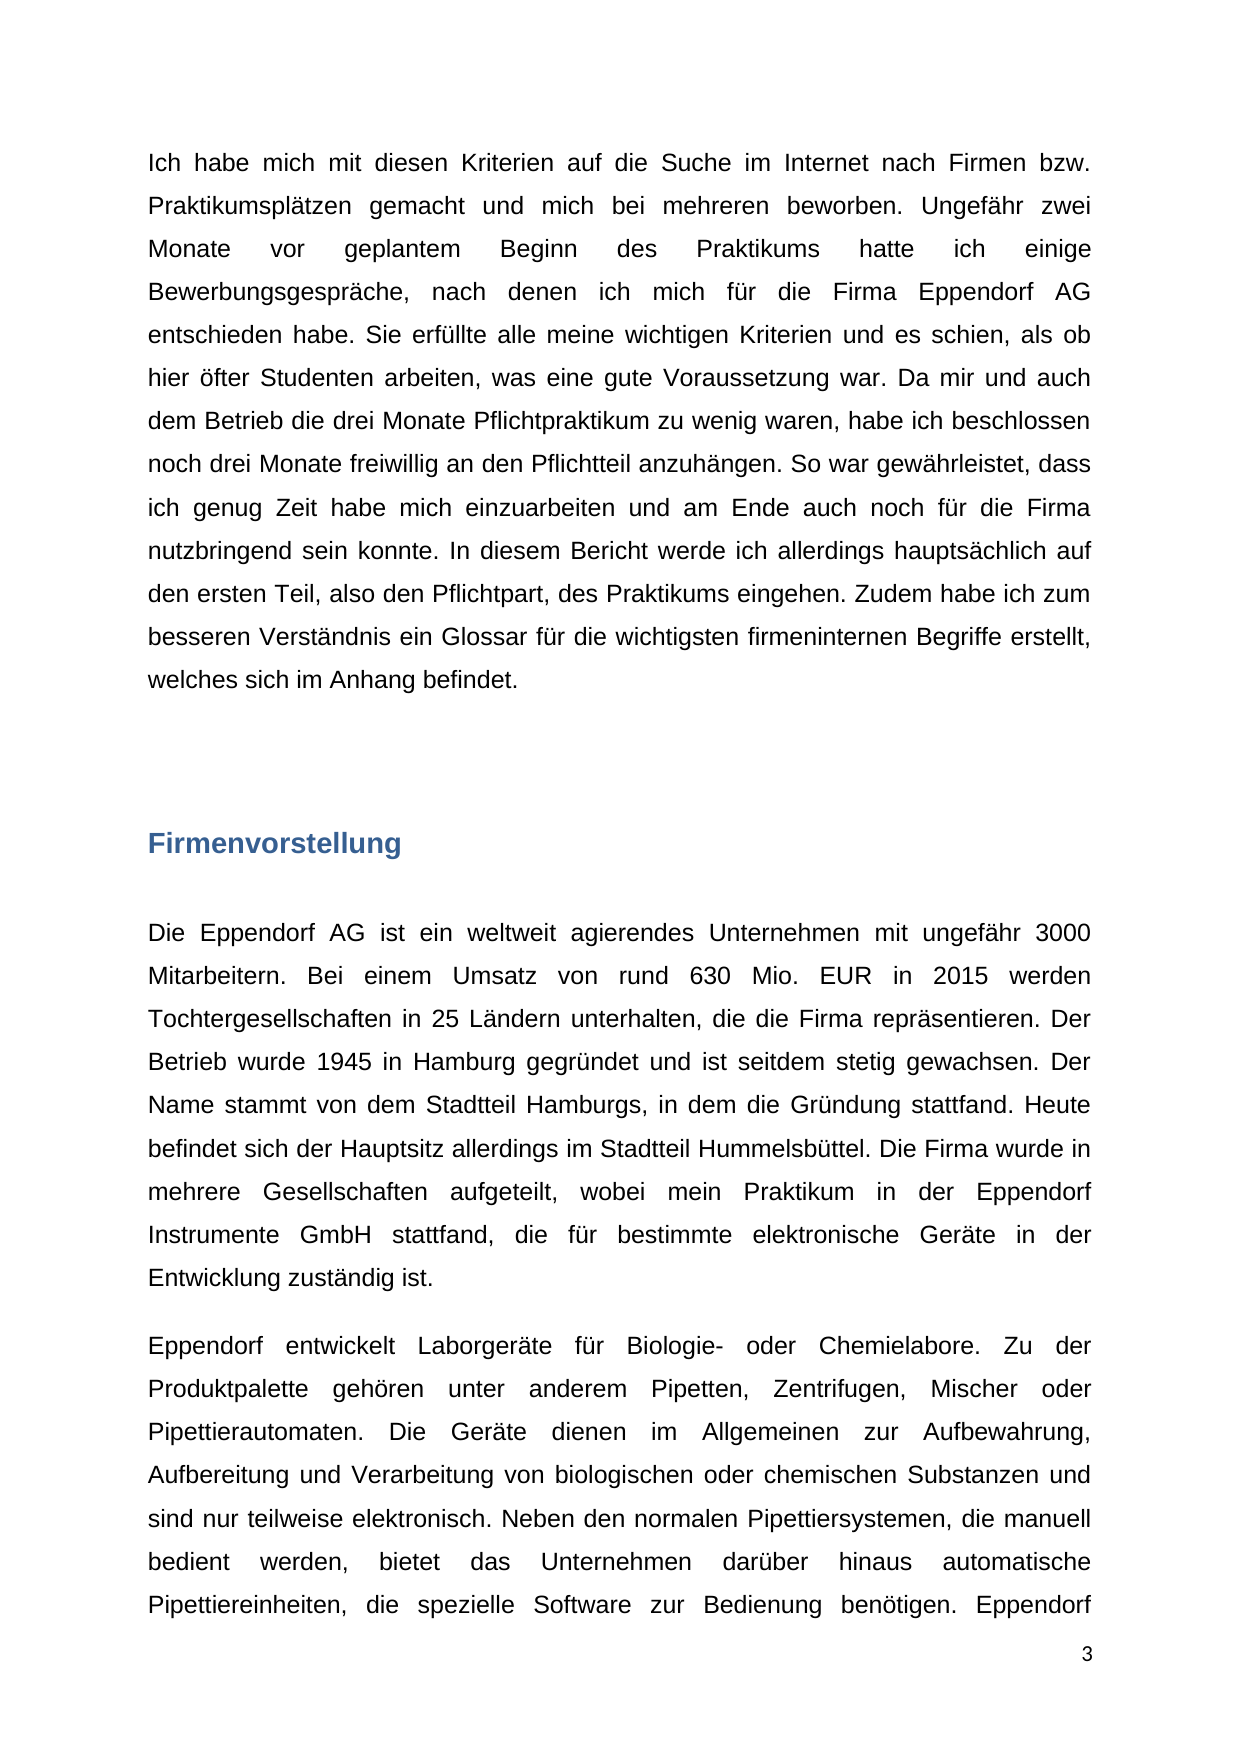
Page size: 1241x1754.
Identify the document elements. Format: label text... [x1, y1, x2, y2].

text Ich habe mich mit diesen Kriterien auf die Suche im Internet nach Firmen bzw. Praktikumsplätzen gemacht und mich bei mehreren beworben. Ungefähr zwei Monate vor geplantem Beginn des Praktikums hatte ich einige Bewerbungsgespräche, nach denen ich mich für die Firma Eppendorf AG entschieden habe. Sie erfüllte alle meine wichtigen Kriterien und es schien, als ob hier öfter Studenten arbeiten, was eine gute Voraussetzung war. Da mir und auch dem Betrieb die drei Monate Pflichtpraktikum zu wenig waren, habe ich beschlossen noch drei Monate freiwillig an den Pflichtteil anzuhängen. So war gewährleistet, dass ich genug Zeit habe mich einzuarbeiten und am Ende auch noch für die Firma nutzbringend sein konnte. In diesem Bericht werde ich allerdings hauptsächlich auf den ersten Teil, also den Pflichtpart, des Praktikums eingehen. Zudem habe ich zum besseren Verständnis ein Glossar für die wichtigsten firmeninternen Begriffe erstellt, welches sich im Anhang befindet. [148, 148, 1093, 694]
subtitle Firmenvorstellung [148, 826, 1093, 860]
text Die Eppendorf AG ist ein weltweit agierendes Unternehmen mit ungefähr 3000 Mitarbeitern. Bei einem Umsatz von rund 630 Mio. EUR in 2015 werden Tochtergesellschaften in 25 Ländern unterhalten, die die Firma repräsentieren. Der Betrieb wurde 1945 in Hamburg gegründet und ist seitdem stetig gewachsen. Der Name stammt von dem Stadtteil Hamburgs, in dem die Gründung stattfand. Heute befindet sich der Hauptsitz allerdings im Stadtteil Hummelsbüttel. Die Firma wurde in mehrere Gesellschaften aufgeteilt, wobei mein Praktikum in der Eppendorf Instrumente GmbH stattfand, die für bestimmte elektronische Geräte in der Entwicklung zuständig ist. [148, 918, 1093, 1292]
